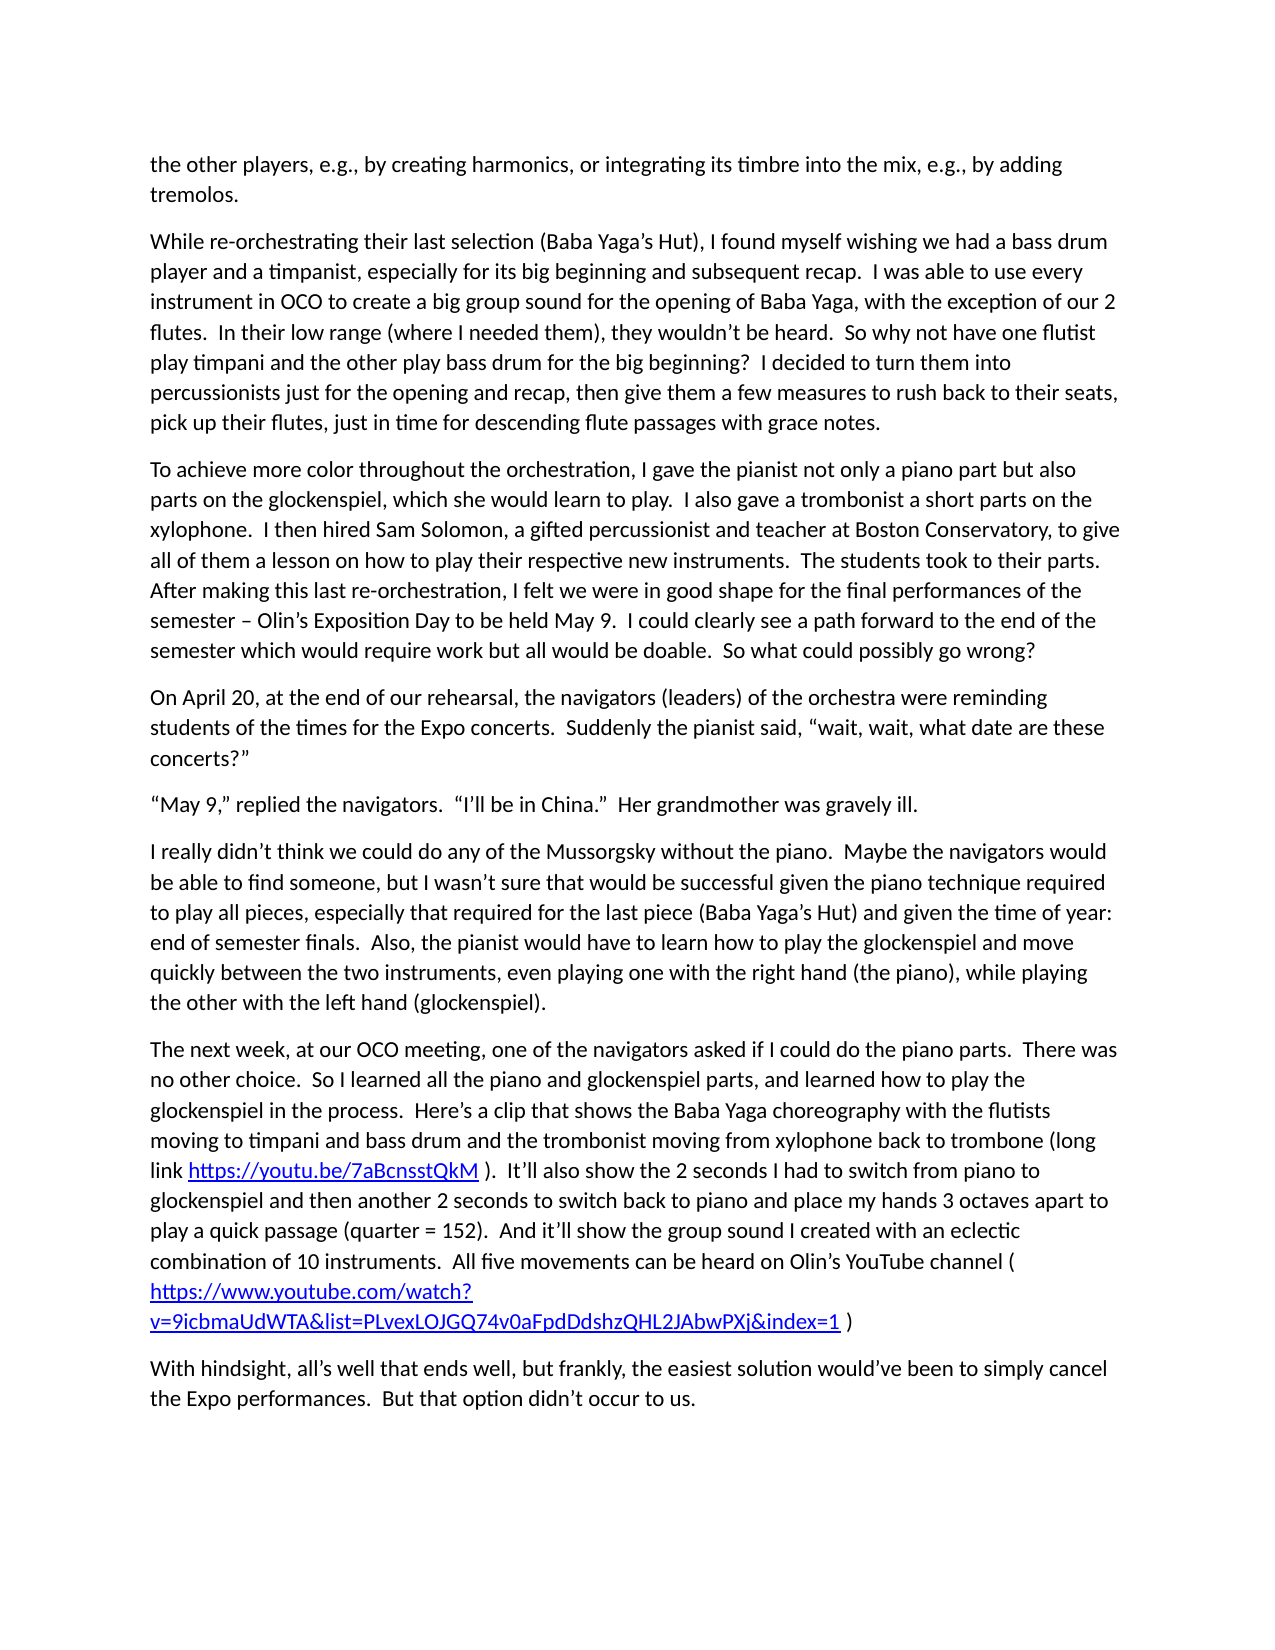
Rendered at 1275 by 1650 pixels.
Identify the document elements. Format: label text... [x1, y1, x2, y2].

text The next week, at our OCO meeting, one of the navigators asked if I could do the piano parts. There was no other choice. So I learned all the piano and glockenspiel parts, and learned how to play the glockenspiel in the process. Here’s a clip that shows the Baba Yaga choreography with the flutists moving to timpani and bass drum and the trombonist moving from xylophone back to trombone (long link https://youtu.be/7aBcnsstQkM ). It’ll also show the 2 seconds I had to switch from piano to glockenspiel and then another 2 seconds to switch back to piano and place my hands 3 octaves apart to play a quick passage (quarter = 152). And it’ll show the group sound I created with an eclectic combination of 10 instruments. All five movements can be heard on Olin’s YouTube channel ( https://www.youtube.com/watch?v=9icbmaUdWTA&list=PLvexLOJGQ74v0aFpdDdshzQHL2JAbwPXj&index=1 ) [150, 1035, 1125, 1335]
text I really didn’t think we could do any of the Mussorgsky without the piano. Maybe the navigators would be able to find someone, but I wasn’t sure that would be successful given the piano technique required to play all pieces, especially that required for the last piece (Baba Yaga’s Hut) and given the time of year: end of semester finals. Also, the pianist would have to learn how to play the glockenspiel and move quickly between the two instruments, even playing one with the right hand (the piano), while playing the other with the left hand (glockenspiel). [150, 837, 1125, 1017]
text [150, 150, 1125, 208]
text “May 9,” replied the navigators. “I’ll be in China.” Her grandmother was gravely ill. [150, 791, 1125, 819]
text While re-orchestrating their last selection (Baba Yaga’s Hut), I found myself wishing we had a bass drum player and a timpanist, especially for its big beginning and subsequent recap. I was able to use every instrument in OCO to create a big group sound for the opening of Baba Yaga, with the exception of our 2 flutes. In their low range (where I needed them), they wouldn’t be heard. So why not have one flutist play timpani and the other play bass drum for the big beginning? I decided to turn them into percussionists just for the opening and recap, then give them a few measures to rush back to their seats, pick up their flutes, just in time for descending flute passages with grace notes. [150, 227, 1125, 436]
text To achieve more color throughout the orchestration, I gave the pianist not only a piano part but also parts on the glockenspiel, which she would learn to play. I also gave a trombonist a short parts on the xylophone. I then hired Sam Solomon, a gifted percussionist and teacher at Boston Conservatory, to give all of them a lesson on how to play their respective new instruments. The students took to their parts. After making this last re-orchestration, I felt we were in good shape for the final performances of the semester – Olin’s Exposition Day to be held May 9. I could clearly see a path forward to the end of the semester which would require work but all would be doable. So what could possibly go wrong? [150, 455, 1125, 664]
text With hindsight, all’s well that ends well, but frankly, the easiest solution would’ve been to simply cancel the Expo performances. But that option didn’t occur to us. [150, 1354, 1125, 1412]
text On April 20, at the end of our rehearsal, the navigators (leaders) of the orchestra were reminding students of the times for the Expo concerts. Suddenly the pianist said, “wait, wait, what date are these concerts?” [150, 683, 1125, 772]
